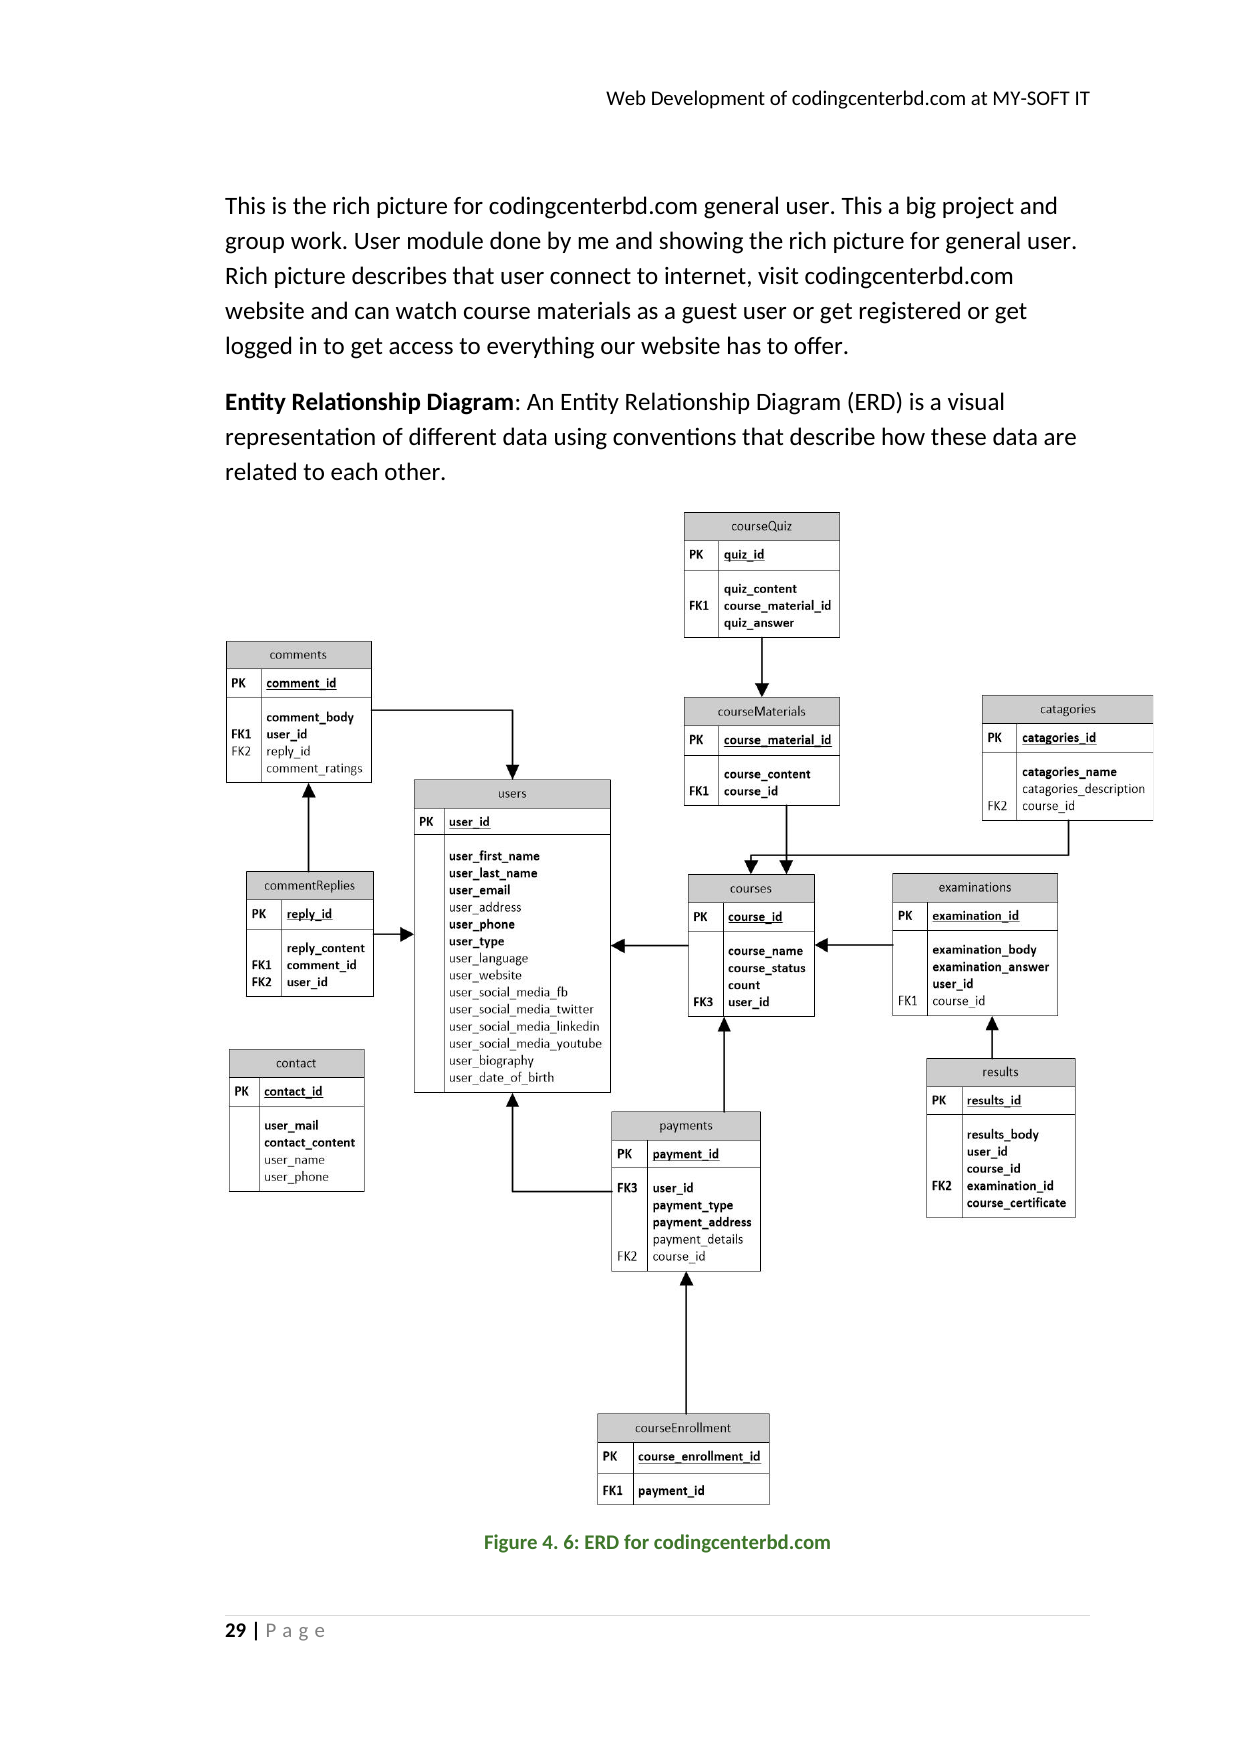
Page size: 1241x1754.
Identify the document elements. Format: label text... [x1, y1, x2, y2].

picture [225, 512, 1154, 1505]
text Entity Relationship Diagram: An Entity Relationship Diagram (ERD) is a visual representation of different data using conventions that describe how these data are related to each other. [225, 386, 1090, 487]
text This is the rich picture for codingcenterbd.com general user. This a big project and group work. User module done by me and showing the rich picture for general user. Rich picture describes that user connect to internet, visit codingcenterbd.com website and can watch course materials as a guest user or get registered or get logged in to get access to everything our website has to offer. [225, 190, 1090, 361]
